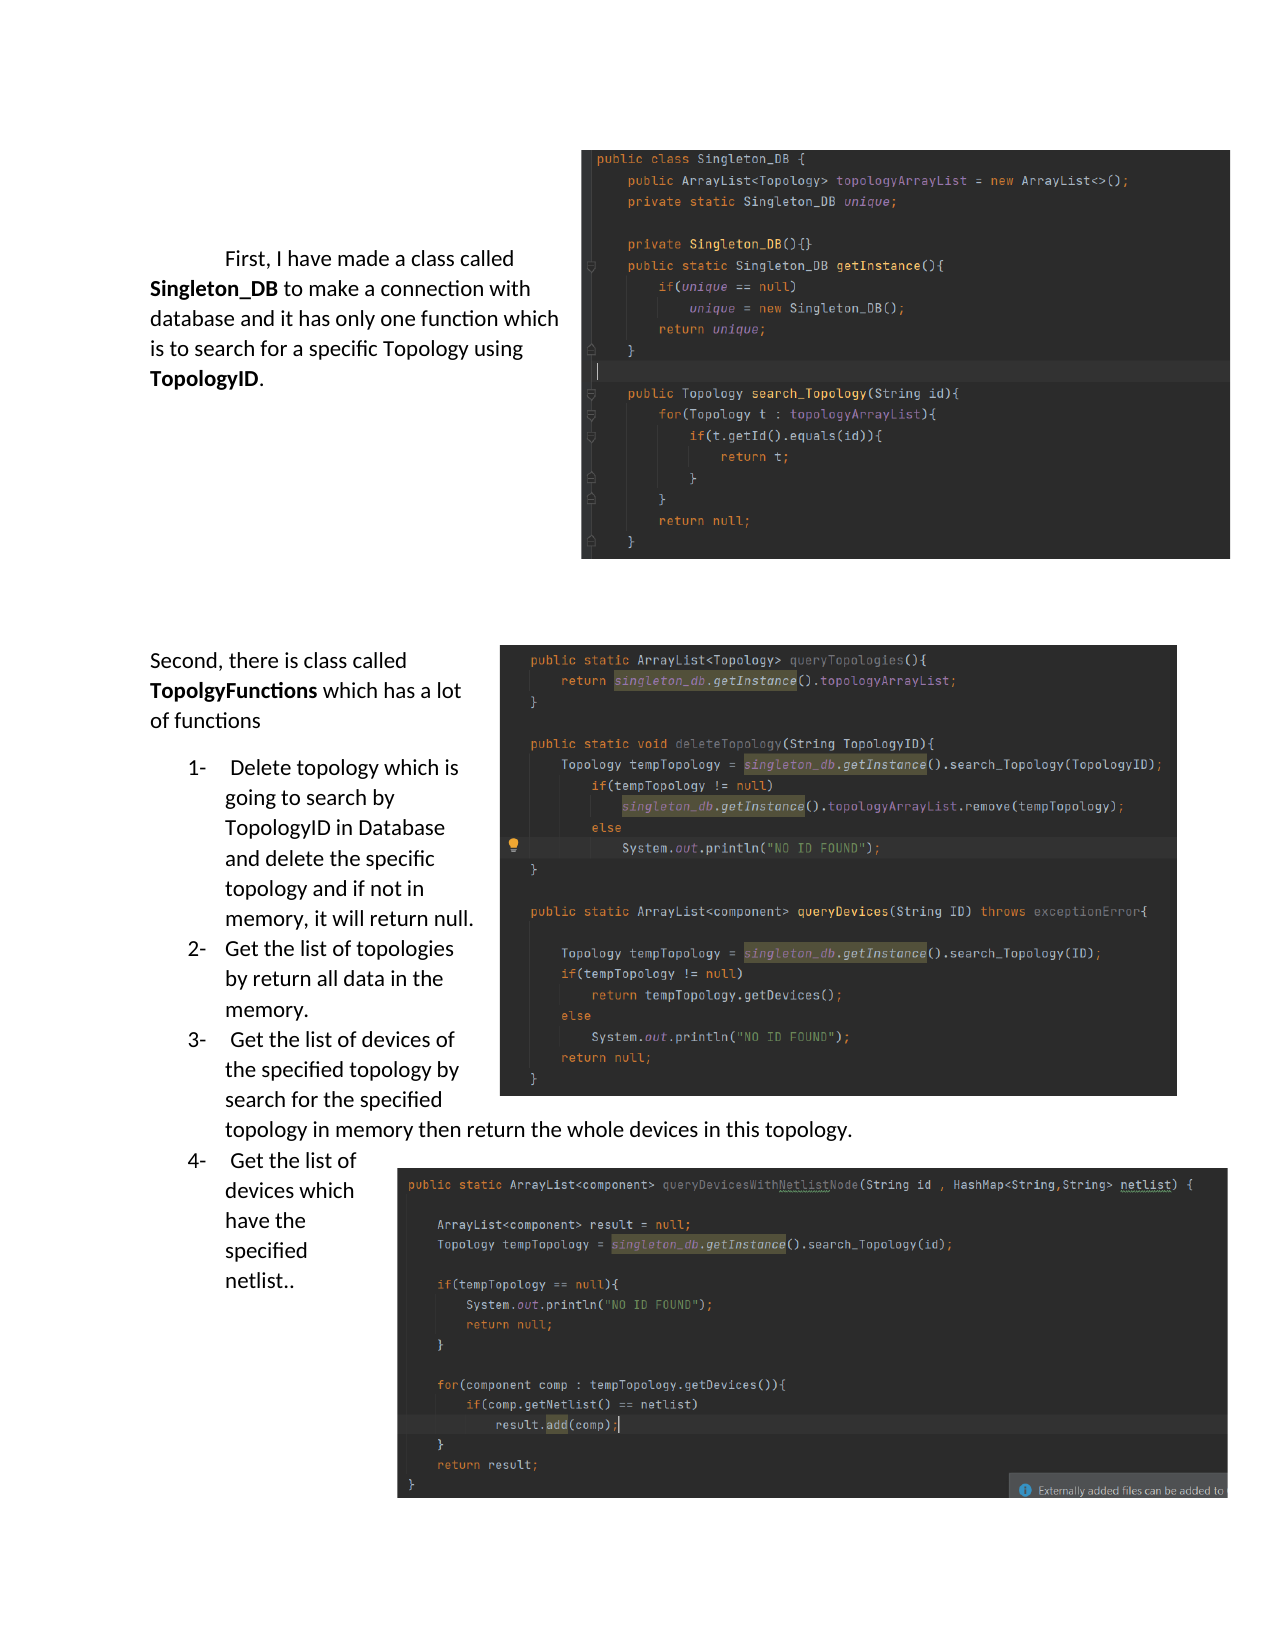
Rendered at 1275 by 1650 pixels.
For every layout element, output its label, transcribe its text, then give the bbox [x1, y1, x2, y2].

picture [581, 150, 1230, 559]
picture [498, 645, 1176, 1095]
text First, I have made a class called Singleton_DB to make a connection with database and it has only one function which is to search for a specific Topology using TopologyID. [150, 244, 581, 393]
picture [396, 1168, 1227, 1497]
text Second, there is class called TopolgyFunctions which has a lot of functions [150, 646, 498, 734]
list Get the list of topologies by return all data in the memory. [187, 934, 498, 1023]
list Get the list of devices which have the specified netlist.. [187, 1146, 1125, 1295]
list Delete topology which is going to search by TopologyID in Database and delete the specific topology and if not in memory, it will return null. [187, 753, 498, 932]
list Get the list of devices of the specified topology by search for the specified topology in memory then return the whole devices in this topology. [187, 1025, 1125, 1144]
